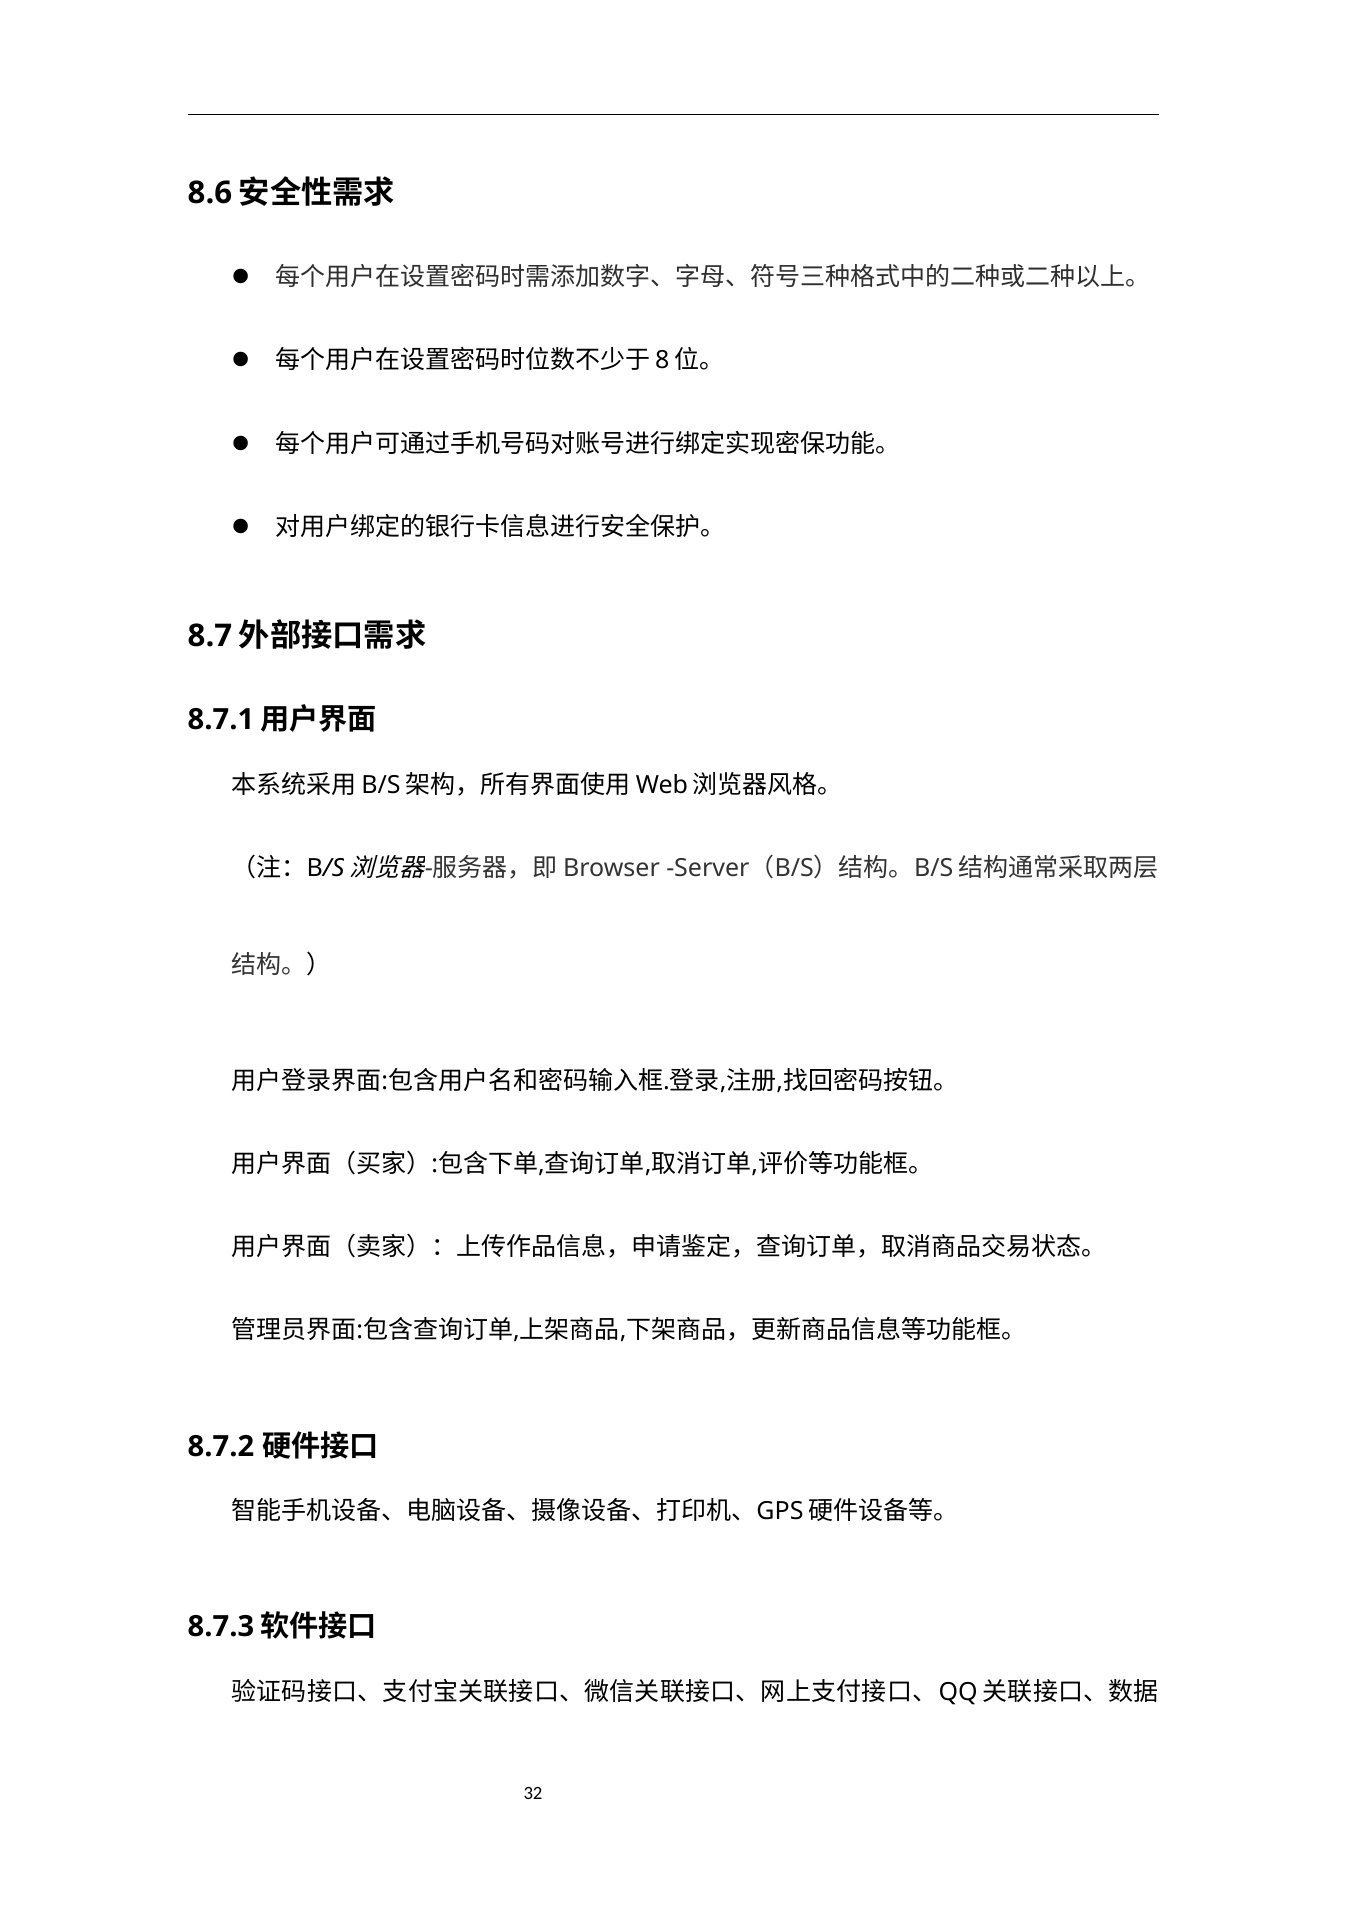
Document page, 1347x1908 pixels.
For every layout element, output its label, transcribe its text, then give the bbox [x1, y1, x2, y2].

text 8.7.1用户界面 [187, 685, 1159, 750]
text 管理员界面:包含查询订单,上架商品,下架商品，更新商品信息等功能框。 [187, 1295, 1159, 1360]
subtitle 8.6安全性需求 [187, 158, 1159, 223]
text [187, 1657, 1159, 1722]
list 每个用户可通过手机号码对账号进行绑定实现密保功能。 [231, 409, 1159, 474]
text 8.7.3软件接口 [187, 1592, 1159, 1657]
text 用户登录界面:包含用户名和密码输入框.登录,注册,找回密码按钮。 [187, 1046, 1159, 1111]
text 本系统采用B/S架构，所有界面使用Web浏览器风格。 [231, 750, 1159, 815]
list 每个用户在设置密码时需添加数字、字母、符号三种格式中的二种或二种以上。 [231, 242, 1159, 307]
text 8.7.2 硬件接口 [187, 1411, 1159, 1476]
text 智能手机设备、电脑设备、摄像设备、打印机、GPS硬件设备等。 [231, 1476, 1159, 1541]
text （注：B/S浏览器-服务器，即Browser -Server（B/S）结构。B/S结构通常采取两层结构。） [231, 833, 1159, 995]
list 对用户绑定的银行卡信息进行安全保护。 [231, 492, 1159, 557]
subtitle 8.7外部接口需求 [187, 600, 1159, 665]
text 用户界面（卖家）：上传作品信息，申请鉴定，查询订单，取消商品交易状态。 [187, 1212, 1159, 1277]
list 每个用户在设置密码时位数不少于8位。 [231, 326, 1159, 391]
text 用户界面（买家）:包含下单,查询订单,取消订单,评价等功能框。 [187, 1129, 1159, 1194]
